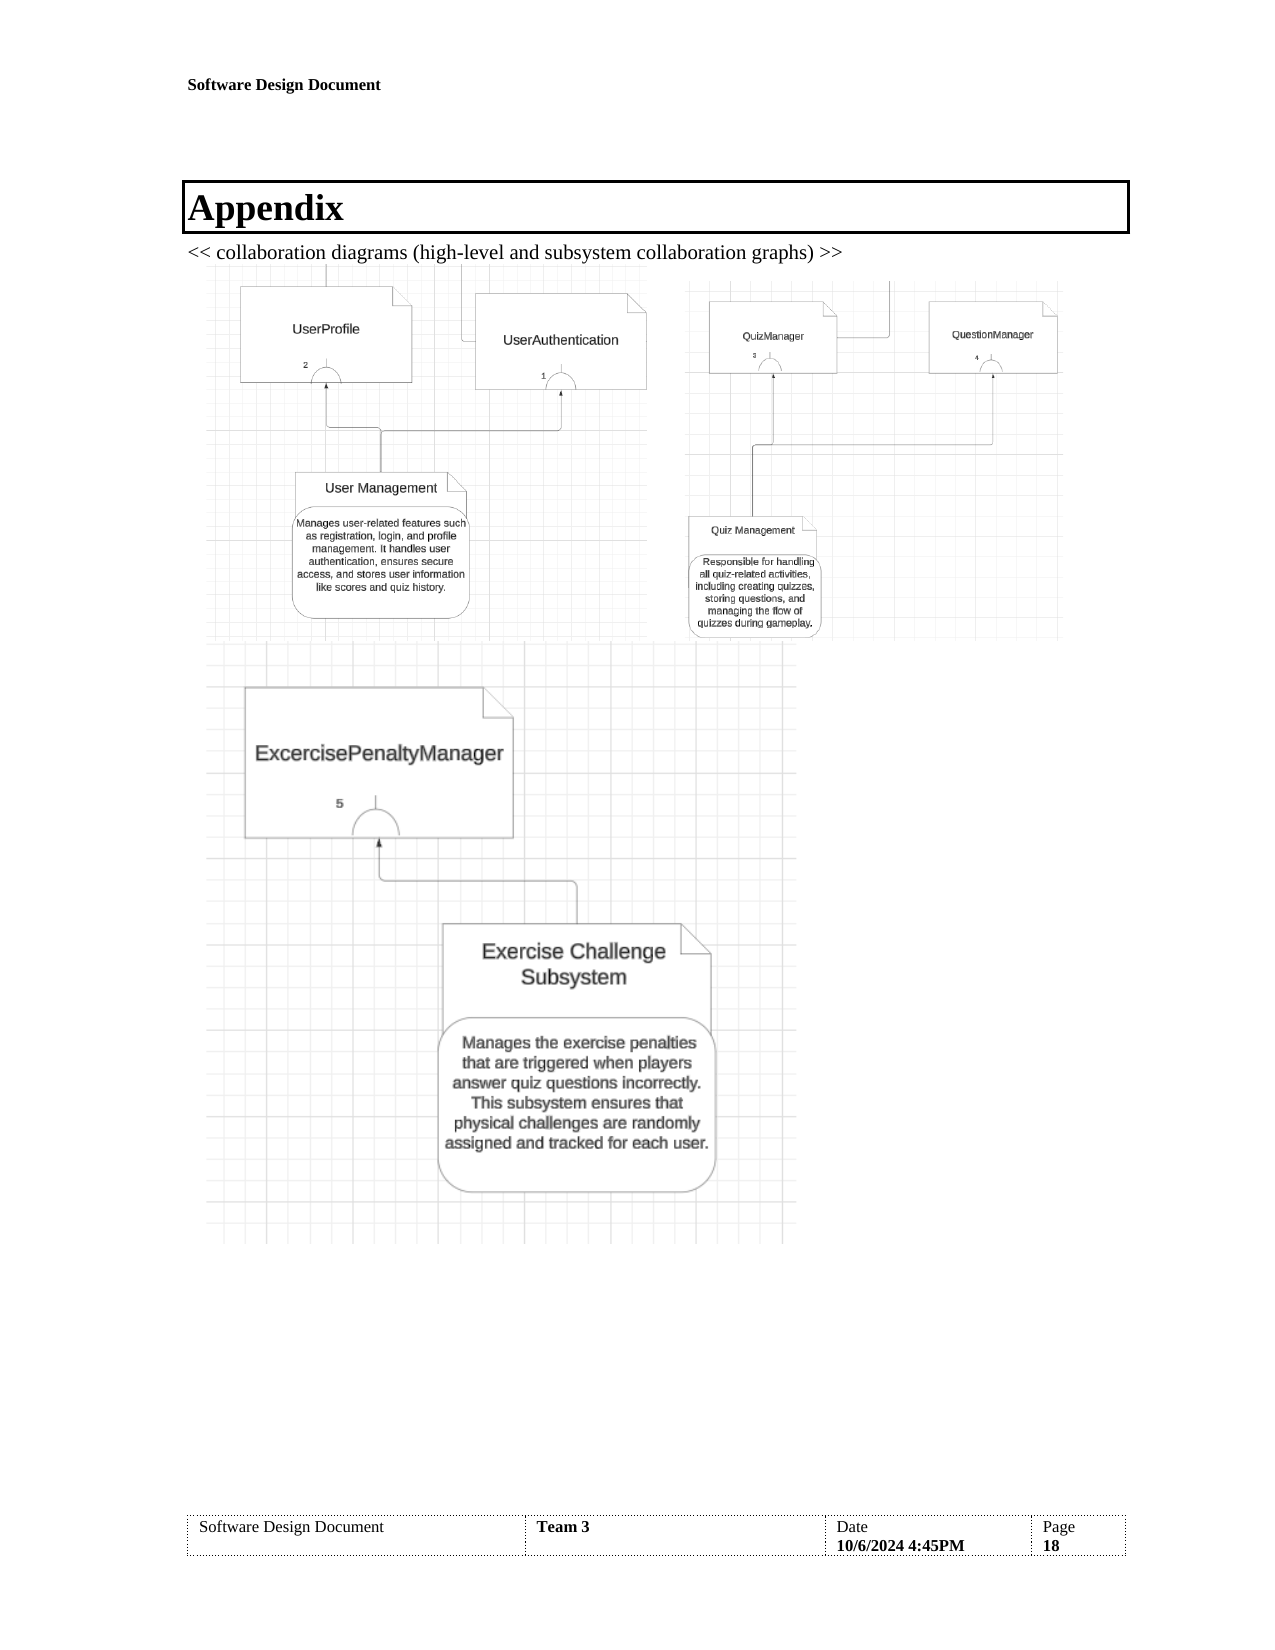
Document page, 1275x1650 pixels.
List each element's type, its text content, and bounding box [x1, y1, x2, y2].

text << collaboration diagrams (high-level and subsystem collaboration graphs) >> [187, 240, 1125, 1243]
subtitle Appendix [185, 183, 1127, 231]
